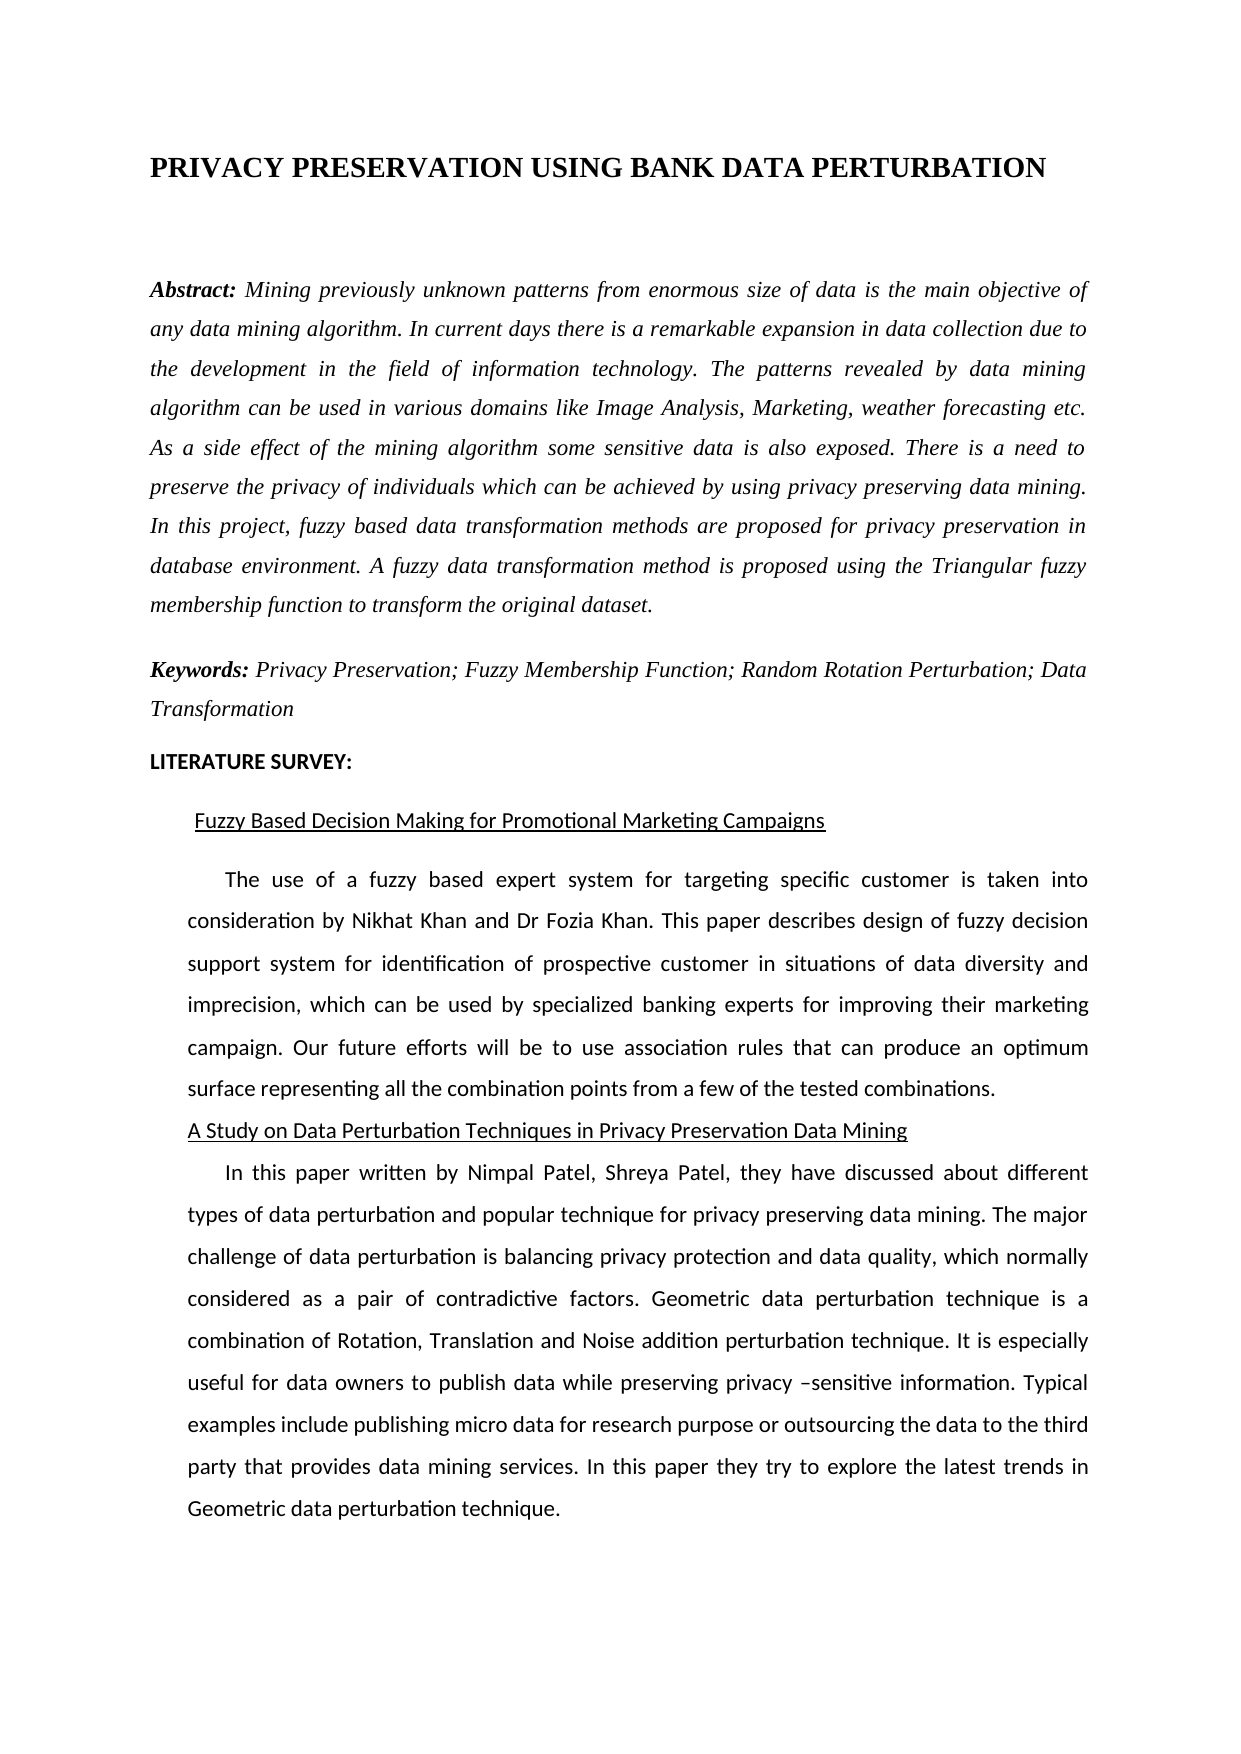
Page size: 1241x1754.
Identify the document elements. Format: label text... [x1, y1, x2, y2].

text LITERATURE SURVEY: [150, 747, 1090, 775]
text PRIVACY PRESERVATION USING BANK DATA PERTURBATION [150, 150, 1090, 183]
text Fuzzy Based Decision Making for Promotional Marketing Campaigns [194, 806, 1090, 834]
text Abstract: Mining previously unknown patterns from enormous size of data is the main objective of any data mining algorithm. In current days there is a remarkable expansion in data collection due to the development in the field of information technology. The patterns revealed by data mining algorithm can be used in various domains like Image Analysis, Marketing, weather forecasting etc. As a side effect of the mining algorithm some sensitive data is also exposed. There is a need to preserve the privacy of individuals which can be achieved by using privacy preserving data mining. In this project, fuzzy based data transformation methods are proposed for privacy preservation in database environment. A fuzzy data transformation method is proposed using the Triangular fuzzy membership function to transform the original dataset. [150, 276, 1090, 618]
list A Study on Data Perturbation Techniques in Privacy Preservation Data Mining [187, 1117, 1090, 1144]
list The use of a fuzzy based expert system for targeting specific customer is taken into consideration by Nikhat Khan and Dr Fozia Khan. This paper describes design of fuzzy decision support system for identification of prospective customer in situations of data diversity and imprecision, which can be used by specialized banking experts for improving their marketing campaign. Our future efforts will be to use association rules that can produce an optimum surface representing all the combination points from a few of the tested combinations. [187, 865, 1090, 1103]
text Keywords: Privacy Preservation; Fuzzy Membership Function; Random Rotation Perturbation; Data Transformation [150, 656, 1090, 722]
list In this paper written by Nimpal Patel, Shreya Patel, they have discussed about different types of data perturbation and popular technique for privacy preserving data mining. The major challenge of data perturbation is balancing privacy protection and data quality, which normally considered as a pair of contradictive factors. Geometric data perturbation technique is a combination of Rotation, Translation and Noise addition perturbation technique. It is especially useful for data owners to publish data while preserving privacy –sensitive information. Typical examples include publishing micro data for research purpose or outsourcing the data to the third party that provides data mining services. In this paper they try to explore the latest trends in Geometric data perturbation technique. [187, 1158, 1090, 1522]
